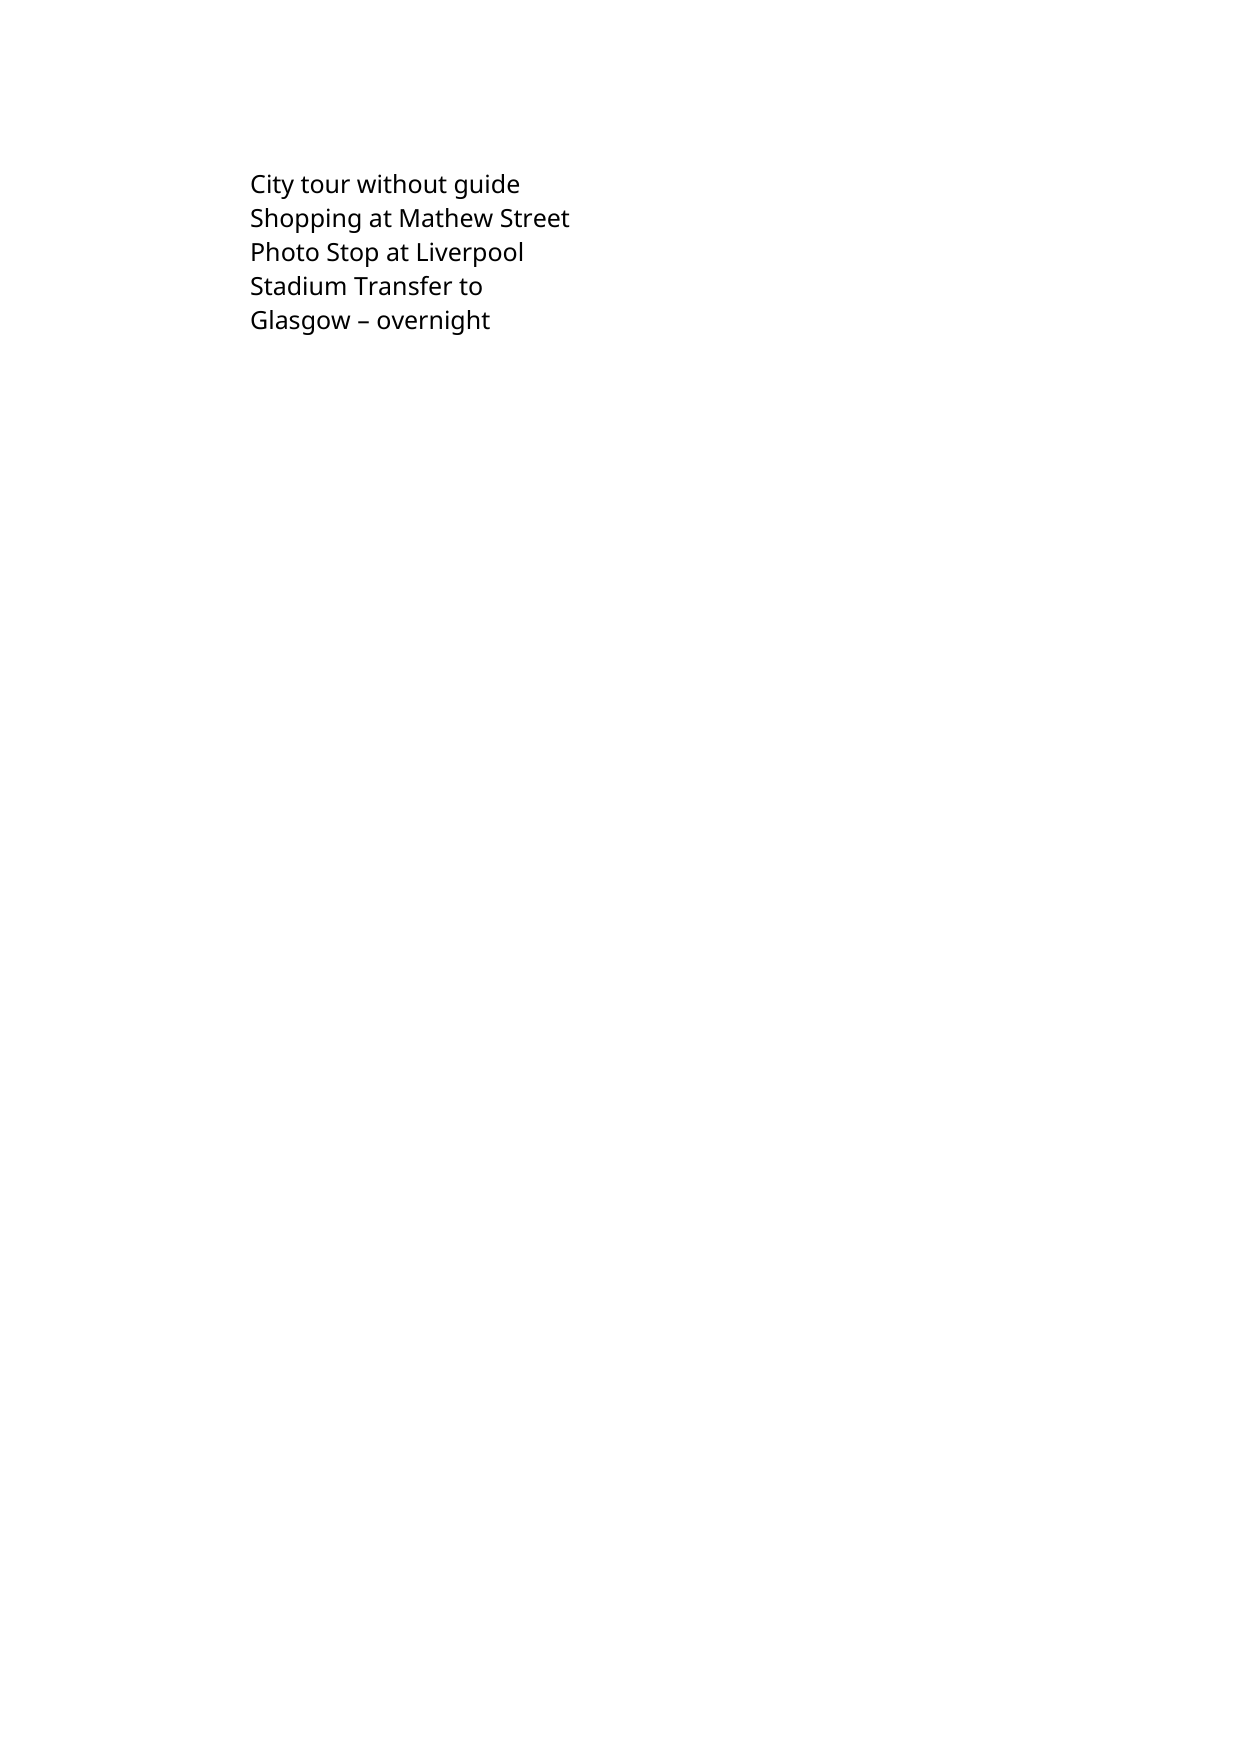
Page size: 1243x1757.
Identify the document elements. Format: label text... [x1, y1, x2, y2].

text City tour without guide Shopping at Mathew Street Photo Stop at Liverpool Stadium Transfer to Glasgow – overnight [250, 167, 575, 337]
